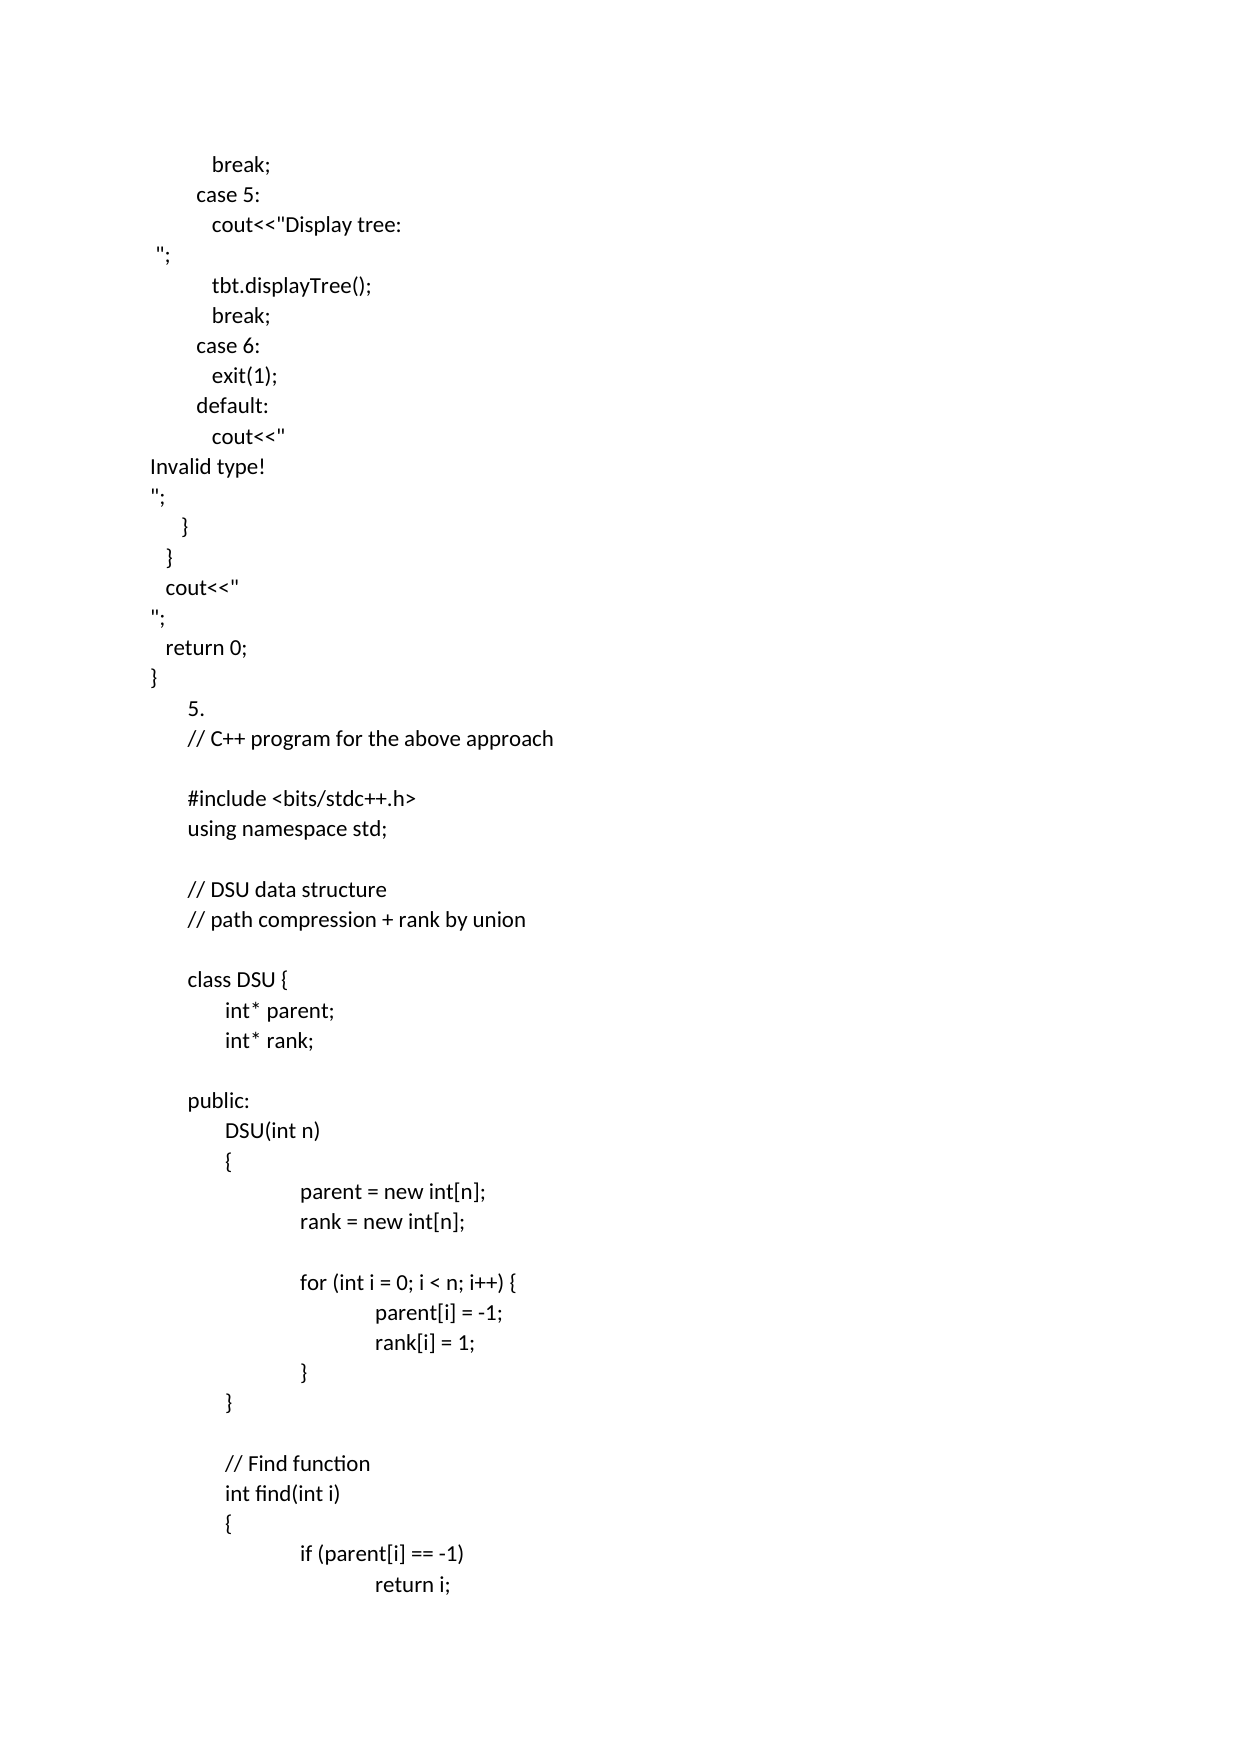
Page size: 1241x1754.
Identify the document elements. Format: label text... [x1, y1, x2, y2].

text int find(int i) [187, 1479, 1090, 1507]
text "; [150, 241, 1090, 269]
text rank = new int[n]; [187, 1207, 1090, 1235]
text "; [150, 603, 1090, 631]
text } [150, 512, 1090, 541]
text "; [150, 482, 1090, 510]
text } [187, 1358, 1090, 1386]
text cout<<"Display tree: [150, 210, 1090, 238]
text for (int i = 0; i < n; i++) { [187, 1268, 1090, 1296]
text parent = new int[n]; [187, 1177, 1090, 1205]
text rank[i] = 1; [187, 1328, 1090, 1356]
text exit(1); [150, 361, 1090, 389]
text parent[i] = -1; [187, 1298, 1090, 1326]
text break; [150, 301, 1090, 329]
text case 5: [150, 180, 1090, 208]
text using namespace std; [187, 814, 1090, 843]
text class DSU { [187, 966, 1090, 994]
text // DSU data structure [187, 875, 1090, 903]
text int* parent; [187, 996, 1090, 1024]
text DSU(int n) [187, 1117, 1090, 1145]
text // Find function [187, 1449, 1090, 1477]
text if (parent[i] == -1) [187, 1539, 1090, 1568]
text // path compression + rank by union [187, 905, 1090, 933]
text tbt.displayTree(); [150, 271, 1090, 299]
text public: [187, 1086, 1090, 1114]
text // C++ program for the above approach [187, 724, 1090, 752]
text return 0; [150, 633, 1090, 661]
text default: [150, 392, 1090, 420]
text Invalid type! [150, 452, 1090, 480]
text cout<<" [150, 573, 1090, 601]
text return i; [187, 1570, 1090, 1598]
text break; [150, 150, 1090, 178]
text } [150, 663, 1090, 692]
text } [150, 543, 1090, 571]
text } [187, 1388, 1090, 1417]
text { [187, 1147, 1090, 1175]
text case 6: [150, 331, 1090, 359]
text { [187, 1509, 1090, 1537]
text int* rank; [187, 1026, 1090, 1054]
text cout<<" [150, 422, 1090, 450]
text #include <bits/stdc++.h> [187, 784, 1090, 812]
